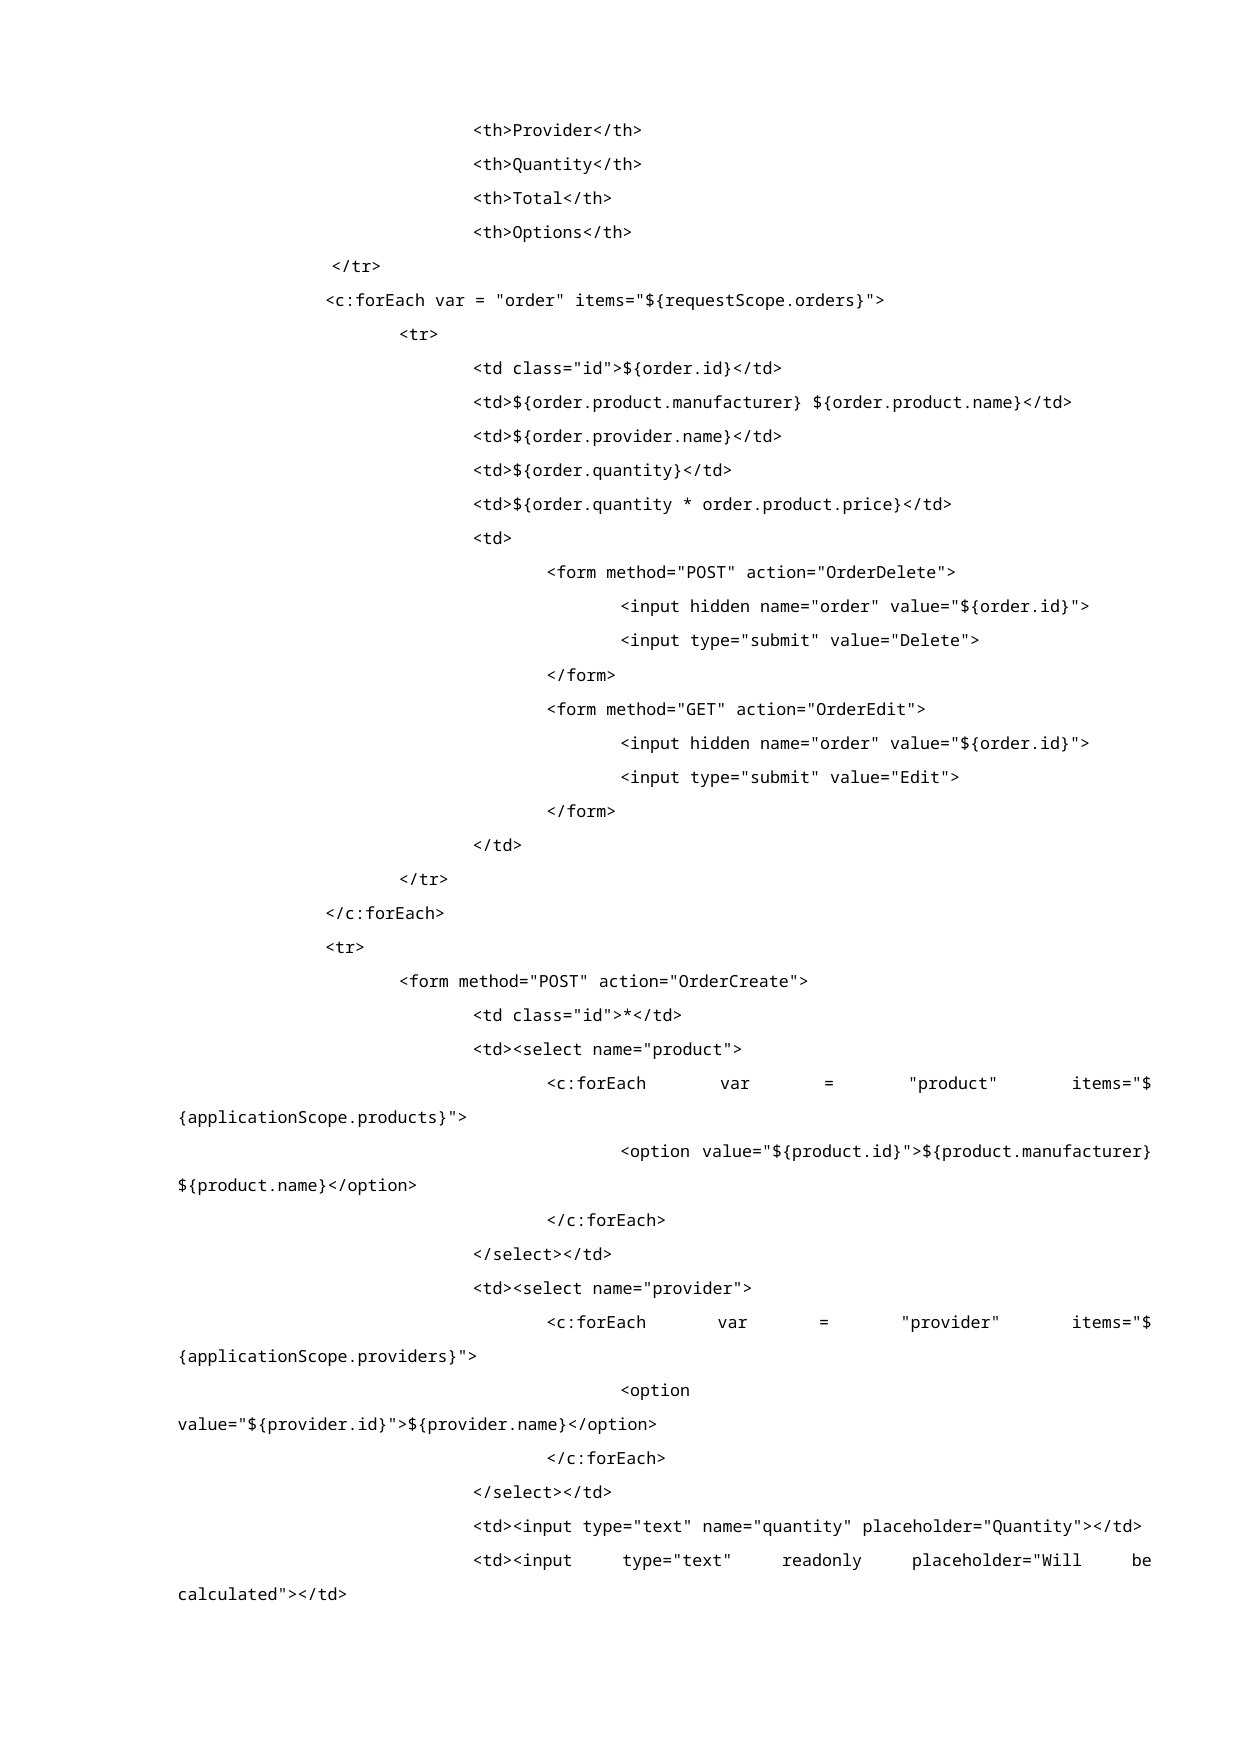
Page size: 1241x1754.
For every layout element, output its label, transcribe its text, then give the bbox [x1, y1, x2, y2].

text <td>${order.quantity * order.product.price}</td> [177, 493, 1152, 516]
text <td><select name="provider"> [177, 1276, 1152, 1299]
text <td> [177, 527, 1152, 549]
text <td><input type="text" name="quantity" placeholder="Quantity"></td> [177, 1515, 1152, 1537]
text <input type="submit" value="Delete"> [177, 629, 1152, 652]
text <td>${order.provider.name}</td> [177, 425, 1152, 447]
text <th>Options</th> [177, 220, 1152, 243]
text <td><select name="product"> [177, 1038, 1152, 1061]
text <tr> [177, 936, 1152, 958]
text </select></td> [177, 1481, 1152, 1503]
text </c:forEach> [177, 902, 1152, 924]
text <th>Quantity</th> [177, 152, 1152, 175]
text <c:forEach var = "product" items="${applicationScope.products}"> [177, 1072, 1152, 1129]
text <input type="submit" value="Edit"> [177, 765, 1152, 788]
text </tr> [177, 867, 1152, 890]
text <th>Provider</th> [177, 118, 1152, 141]
text </c:forEach> [177, 1447, 1152, 1469]
text <td>${order.product.manufacturer} ${order.product.name}</td> [177, 391, 1152, 413]
text <input hidden name="order" value="${order.id}"> [177, 731, 1152, 754]
text <option value="${product.id}">${product.manufacturer} ${product.name}</option> [177, 1140, 1152, 1197]
text </tr> [177, 254, 1152, 277]
text <c:forEach var = "order" items="${requestScope.orders}"> [177, 288, 1152, 311]
text <td>${order.quantity}</td> [177, 459, 1152, 481]
text </td> [177, 833, 1152, 856]
text <form method="POST" action="OrderCreate"> [177, 970, 1152, 992]
text </select></td> [177, 1242, 1152, 1265]
text </form> [177, 663, 1152, 686]
text <td class="id">${order.id}</td> [177, 357, 1152, 379]
text <form method="POST" action="OrderDelete"> [177, 561, 1152, 584]
text <td><input type="text" readonly placeholder="Will be calculated"></td> [177, 1549, 1152, 1606]
text <td class="id">*</td> [177, 1004, 1152, 1026]
text <input hidden name="order" value="${order.id}"> [177, 595, 1152, 618]
text <form method="GET" action="OrderEdit"> [177, 697, 1152, 720]
text <c:forEach var = "provider" items="${applicationScope.providers}"> [177, 1310, 1152, 1367]
text </form> [177, 799, 1152, 822]
text <th>Total</th> [177, 186, 1152, 209]
text <option value="${provider.id}">${provider.name}</option> [177, 1378, 1152, 1435]
text <tr> [177, 322, 1152, 345]
text </c:forEach> [177, 1208, 1152, 1231]
